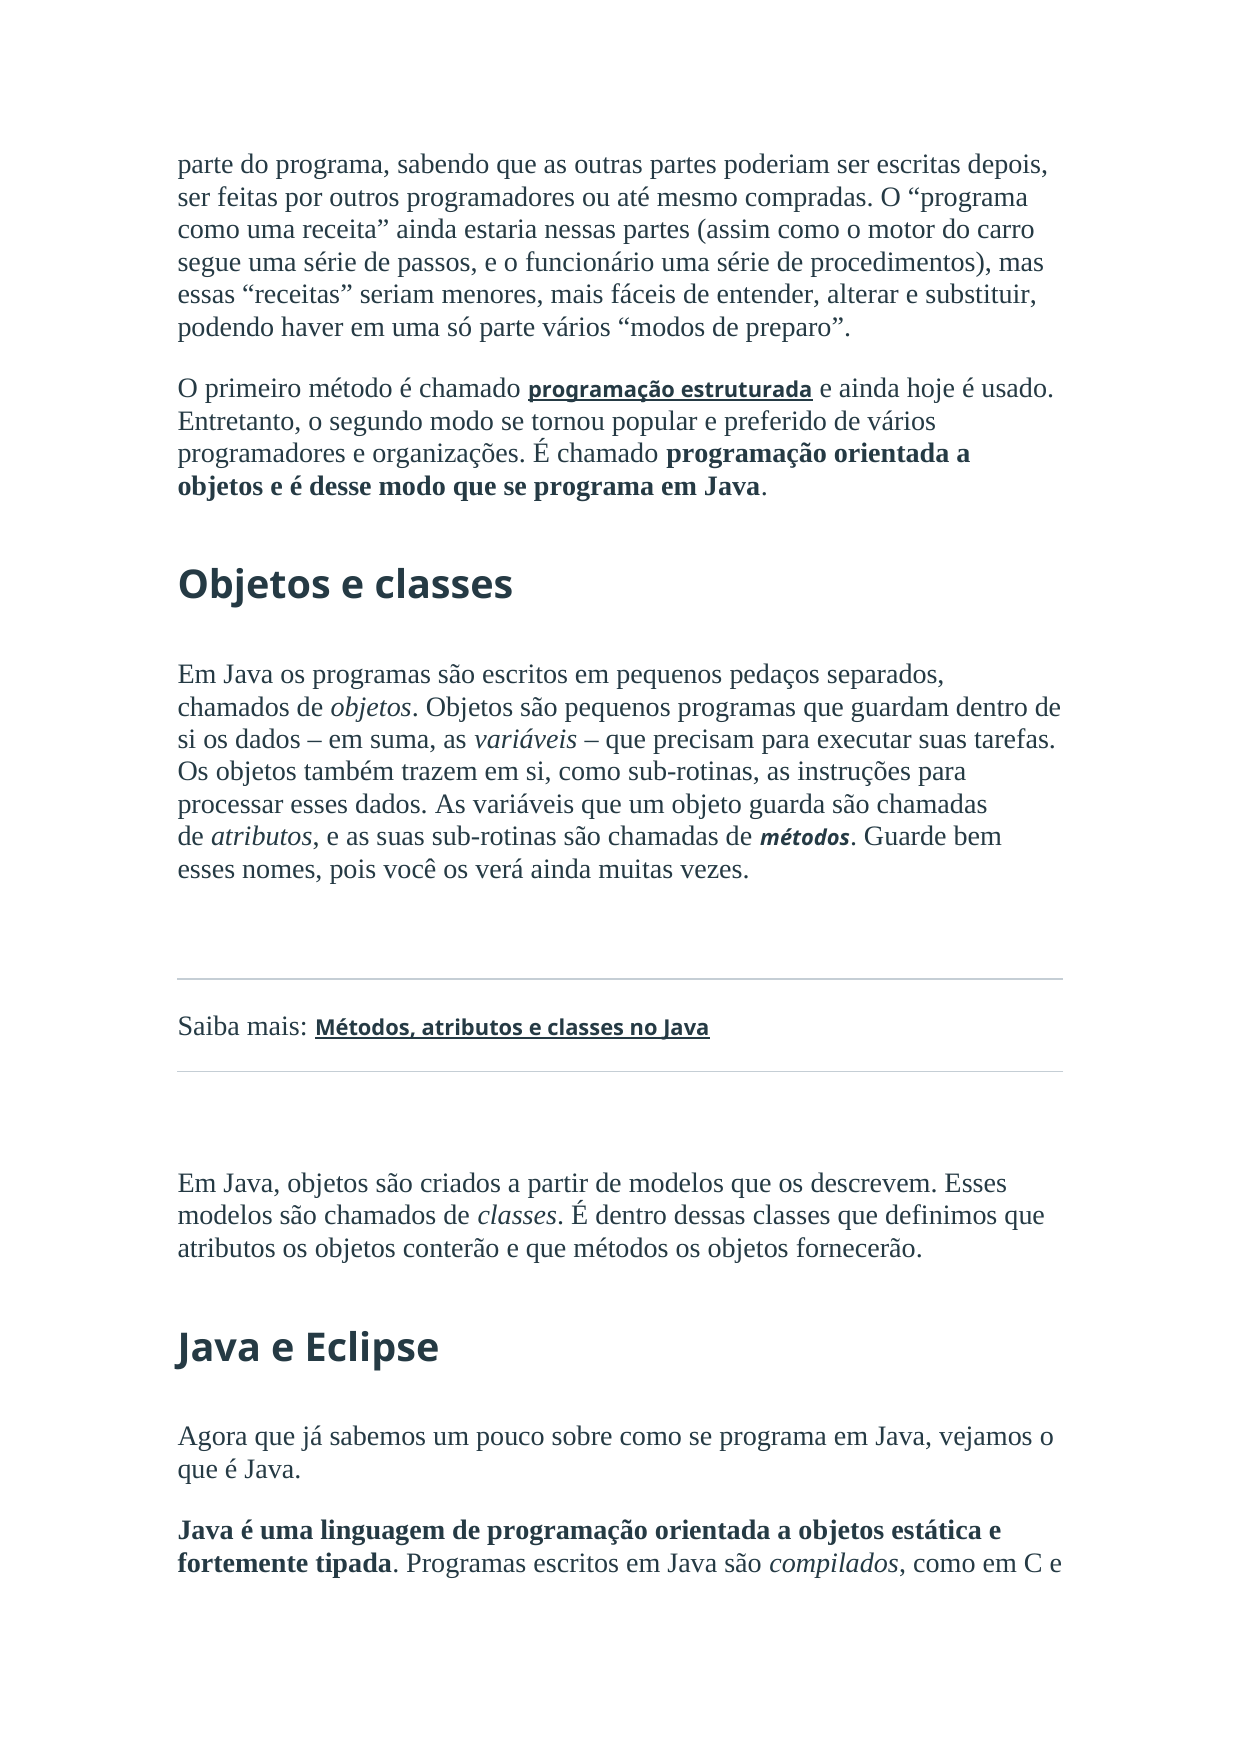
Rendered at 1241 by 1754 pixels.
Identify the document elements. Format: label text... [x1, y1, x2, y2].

text Em Java, objetos são criados a partir de modelos que os descrevem. Esses modelos são chamados de classes. É dentro dessas classes que definimos que atributos os objetos conterão e que métodos os objetos fornecerão. [177, 1166, 1063, 1263]
text Em Java os programas são escritos em pequenos pedaços separados, chamados de objetos. Objetos são pequenos programas que guardam dentro de si os dados – em suma, as variáveis – que precisam para executar suas tarefas. Os objetos também trazem em si, como sub-rotinas, as instruções para processar esses dados. As variáveis que um objeto guarda são chamadas de atributos, e as suas sub-rotinas são chamadas de métodos. Guarde bem esses nomes, pois você os verá ainda muitas vezes. [177, 657, 1063, 884]
text O primeiro método é chamado programação estruturada e ainda hoje é usado. Entretanto, o segundo modo se tornou popular e preferido de vários programadores e organizações. É chamado programação orientada a objetos e é desse modo que se programa em Java. [177, 371, 1063, 501]
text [177, 148, 1063, 342]
text Objetos e classes [177, 548, 1063, 610]
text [177, 1513, 1063, 1578]
text Java e Eclipse [177, 1310, 1063, 1373]
text Saiba mais: Métodos, atributos e classes no Java [177, 980, 1063, 1071]
text Agora que já sabemos um pouco sobre como se programa em Java, vejamos o que é Java. [177, 1419, 1063, 1484]
